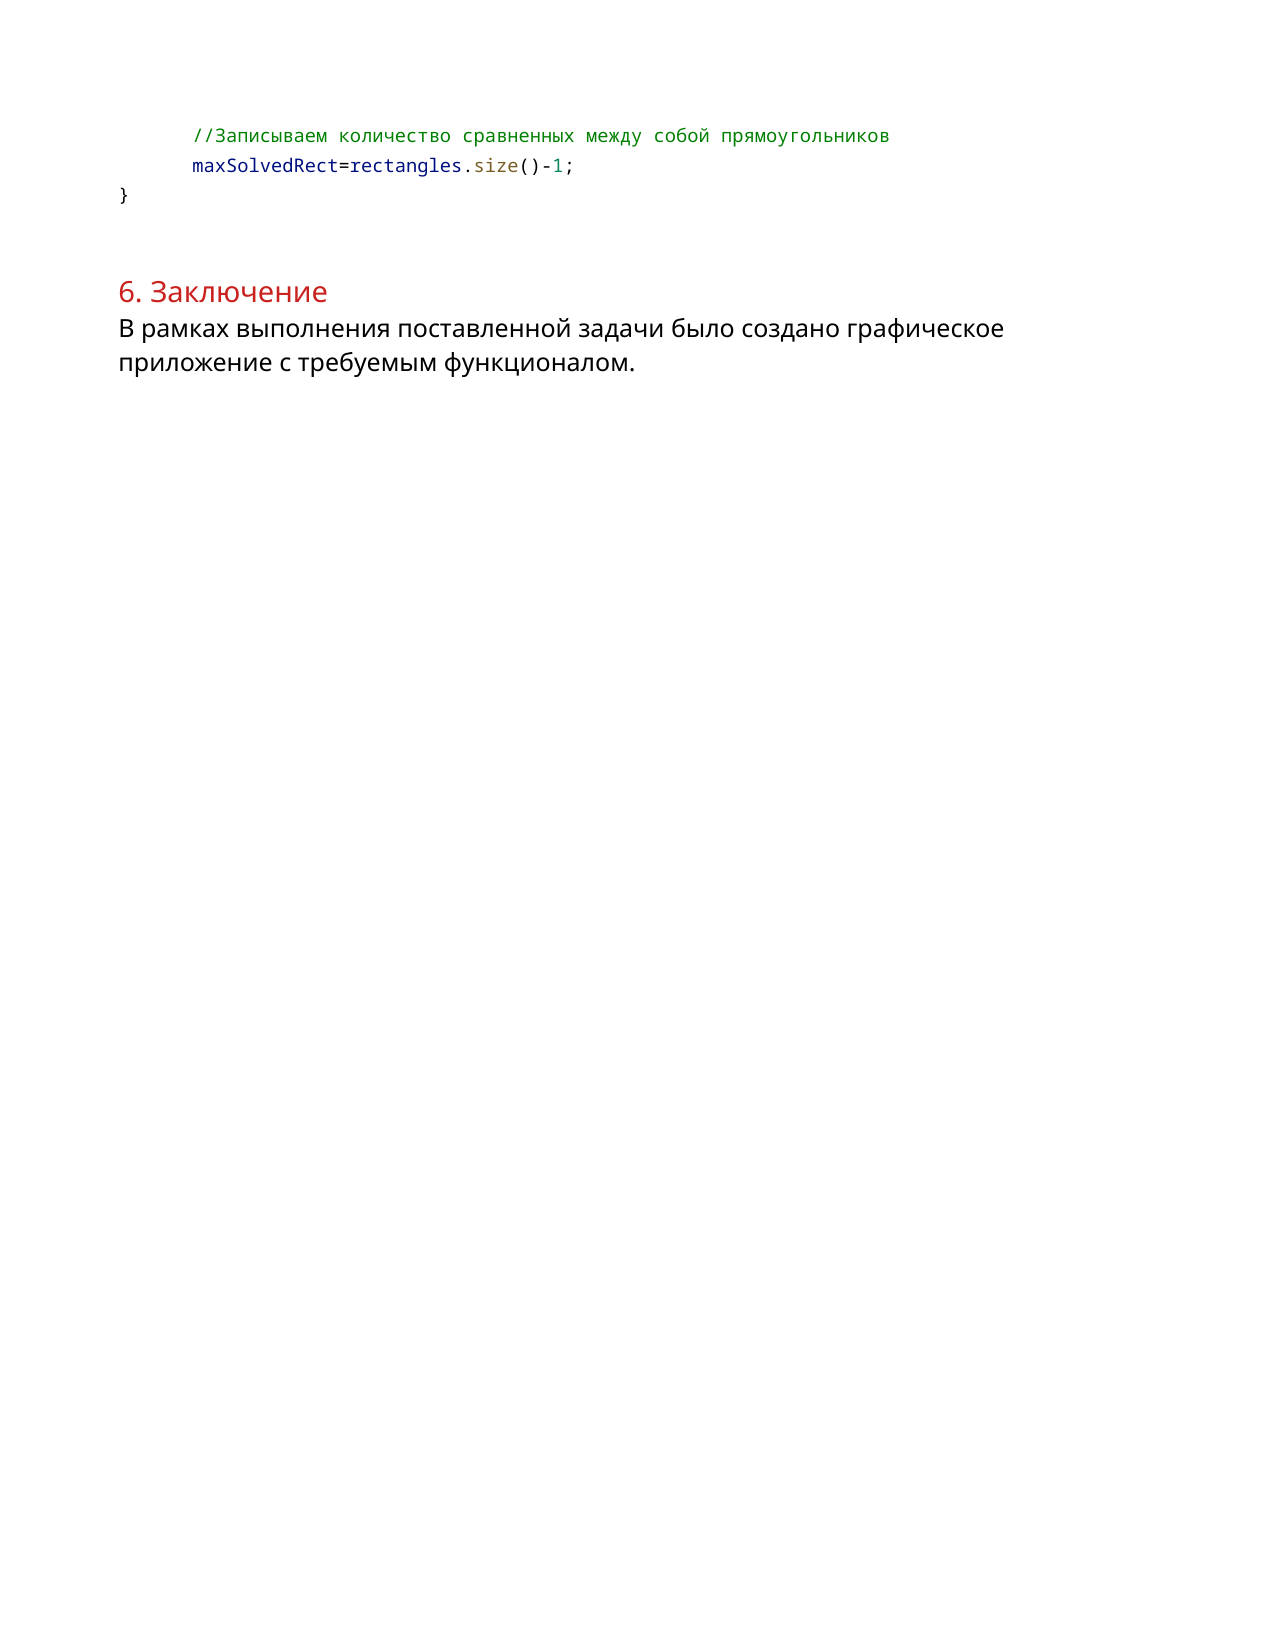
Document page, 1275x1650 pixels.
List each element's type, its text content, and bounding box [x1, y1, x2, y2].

text //Записываем количество сравненных между собой прямоугольников [118, 118, 1157, 148]
text } [118, 177, 1157, 207]
text В рамках выполнения поставленной задачи было создано графическое приложение с требуемым функционалом. [636, 311, 1157, 379]
text 6. Заключение [118, 271, 1157, 311]
text maxSolvedRect=rectangles.size()-1; [118, 148, 1157, 177]
